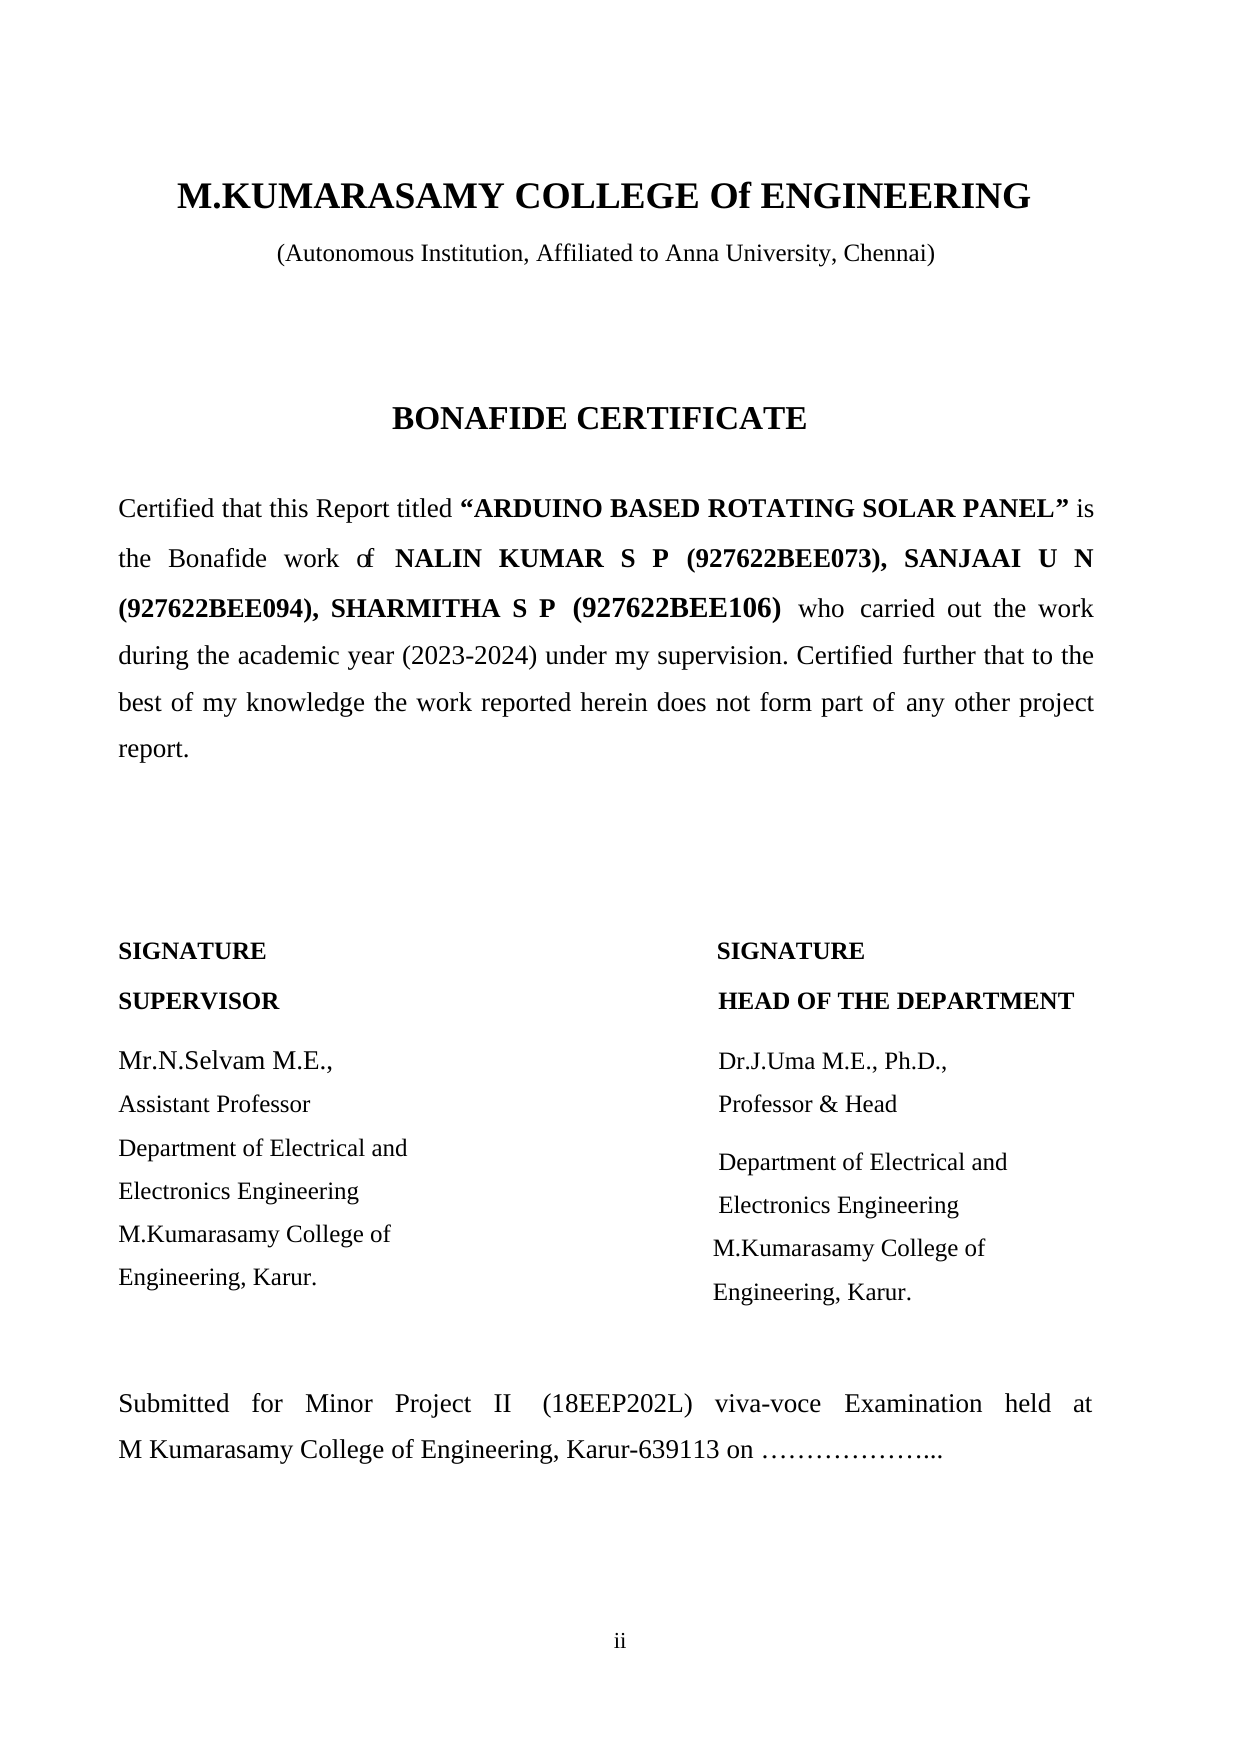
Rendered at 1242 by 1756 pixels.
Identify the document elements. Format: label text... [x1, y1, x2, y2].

title M.KUMARASAMY COLLEGE Of ENGINEERING [135, 173, 1073, 217]
text SUPERVISOR HEAD OF THE DEPARTMENT [118, 986, 1146, 1015]
text Department of Electrical and Electronics Engineering [718, 1147, 1010, 1219]
text Department of Electrical and Electronics Engineering [118, 1133, 408, 1205]
text Assistant Professor Professor & Head [118, 1089, 1146, 1118]
text Submitted for Minor Project II (18EEP202L) viva-voce Examination held at M Kumarasamy College of Engineering, Karur-639113 on ………………... [118, 1387, 1094, 1465]
text M.Kumarasamy College of [94, 1219, 411, 1248]
text Engineering, Karur. [94, 1262, 411, 1291]
subtitle BONAFIDE CERTIFICATE [126, 398, 1073, 437]
text Engineering, Karur. [694, 1277, 1146, 1305]
text SIGNATURE SIGNATURE [118, 936, 1146, 965]
text (Autonomous Institution, Affiliated to Anna University, Chennai) [275, 238, 937, 267]
text M.Kumarasamy College of [694, 1233, 1146, 1262]
text Mr.N.Selvam M.E., Dr.J.Uma M.E., Ph.D., [118, 1044, 1146, 1075]
text Certified that this Report titled “ARDUINO BASED ROTATING SOLAR PANEL” is the Bonafide work of NALIN KUMAR S P (927622BEE073), SANJAAI U N (927622BEE094), SHARMITHA S P (927622BEE106) who carried out the work during the academic year (2023-2024) under my supervision. Certified further that to the best of my knowledge the work reported herein does not form part of any other project report. [118, 492, 1094, 763]
